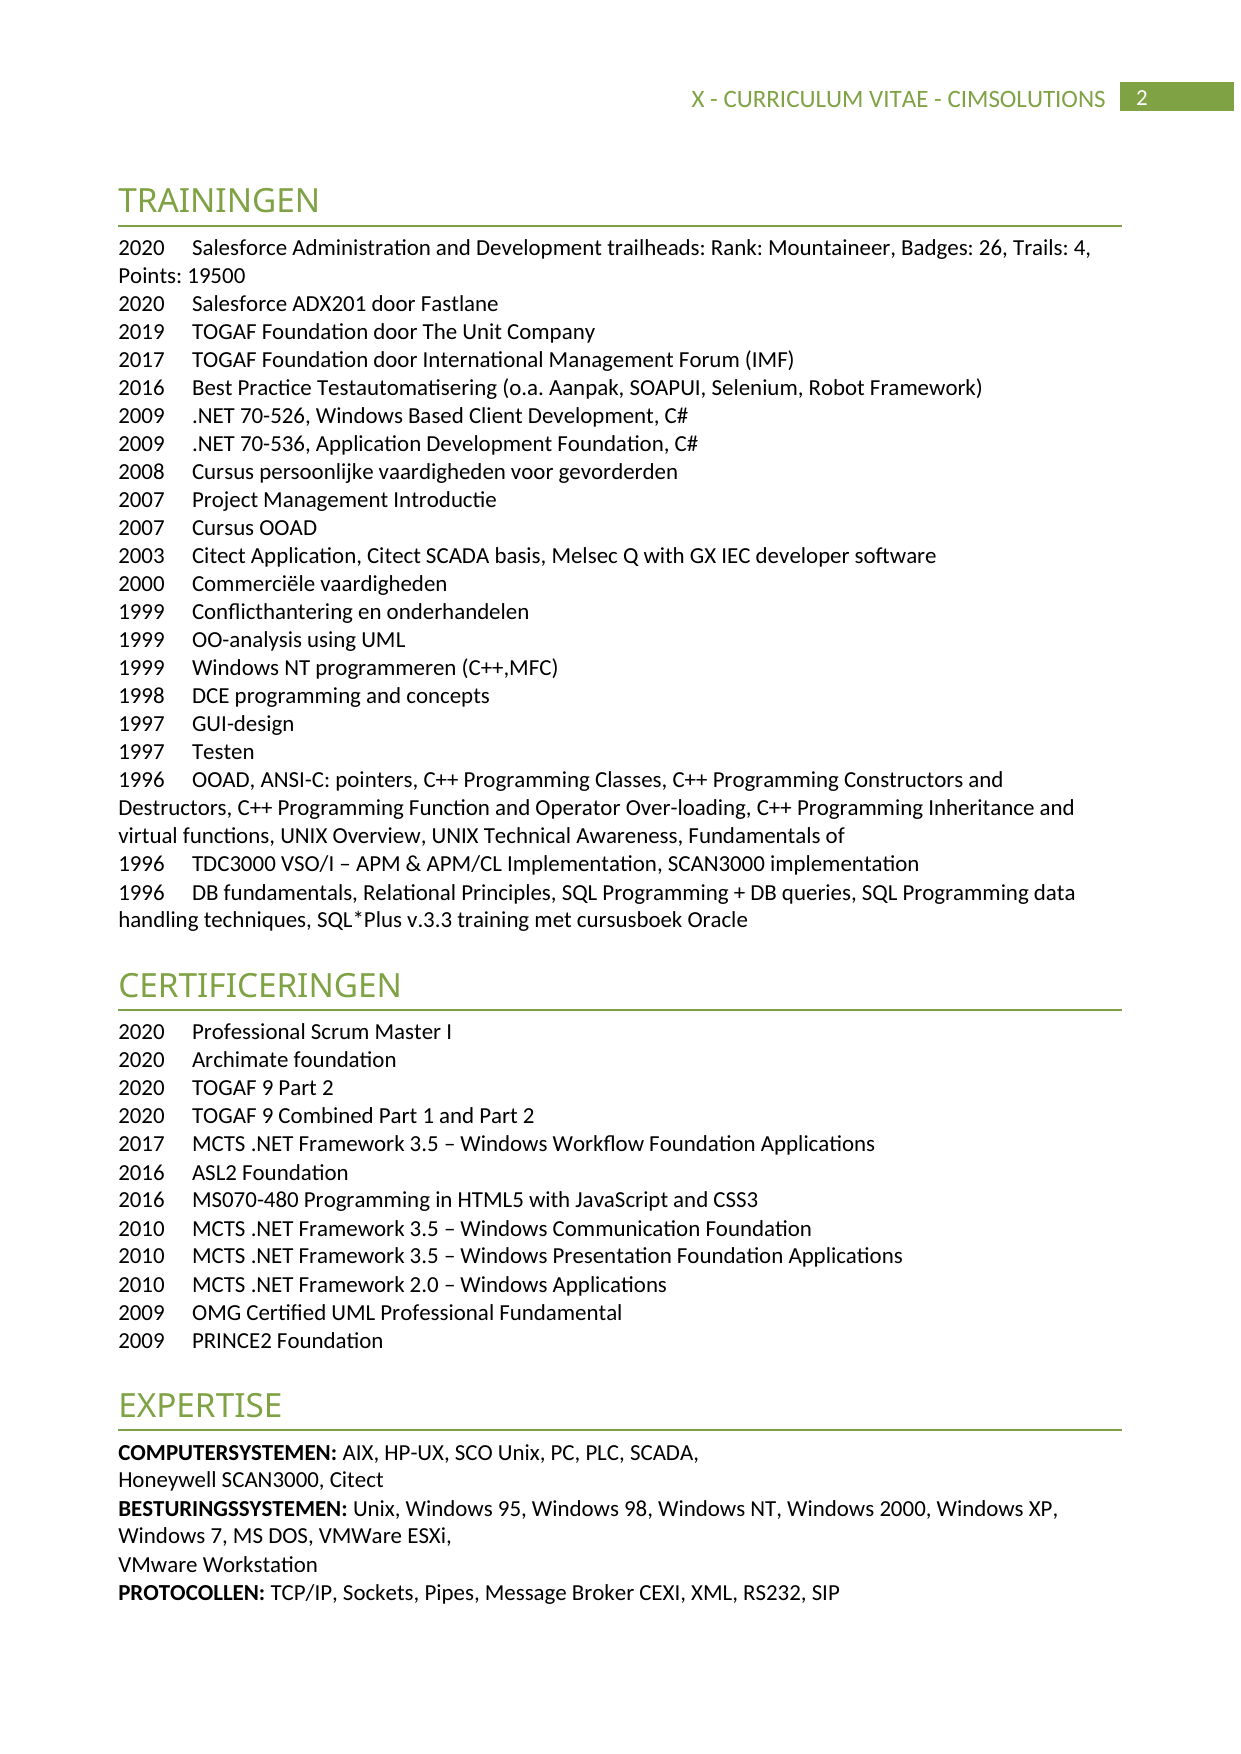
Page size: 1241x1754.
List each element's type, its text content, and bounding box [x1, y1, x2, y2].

text 2020 Salesforce Administration and Development trailheads: Rank: Mountaineer, Badges: 26, Trails: 4, Points: 19500 2020 Salesforce ADX201 door Fastlane 2019 TOGAF Foundation door The Unit Company 2017 TOGAF Foundation door International Management Forum (IMF) 2016 Best Practice Testautomatisering (o.a. Aanpak, SOAPUI, Selenium, Robot Framework) 2009 .NET 70-526, Windows Based Client Development, C# 2009 .NET 70-536, Application Development Foundation, C# 2008 Cursus persoonlijke vaardigheden voor gevorderden 2007 Project Management Introductie 2007 Cursus OOAD 2003 Citect Application, Citect SCADA basis, Melsec Q with GX IEC developer software 2000 Commerciële vaardigheden 1999 Conflicthantering en onderhandelen 1999 OO-analysis using UML 1999 Windows NT programmeren (C++,MFC) 1998 DCE programming and concepts 1997 GUI-design 1997 Testen 1996 OOAD, ANSI-C: pointers, C++ Programming Classes, C++ Programming Constructors and Destructors, C++ Programming Function and Operator Over-loading, C++ Programming Inheritance and virtual functions, UNIX Overview, UNIX Technical Awareness, Fundamentals of 1996 TDC3000 VSO/I – APM & APM/CL Implementation, SCAN3000 implementation 1996 DB fundamentals, Relational Principles, SQL Programming + DB queries, SQL Programming data handling techniques, SQL*Plus v.3.3 training met cursusboek Oracle [118, 233, 1122, 934]
subtitle Trainingen [118, 177, 1122, 225]
text Honeywell SCAN3000, Citect [118, 1466, 1122, 1494]
subtitle Expertise [118, 1382, 1122, 1429]
text COMPUTERSYSTEMEN: AIX, HP-UX, SCO Unix, PC, PLC, SCADA, [118, 1438, 1122, 1466]
text PROTOCOLLEN: TCP/IP, Sockets, Pipes, Message Broker CEXI, XML, RS232, SIP [118, 1578, 1122, 1606]
text VMware Workstation [118, 1550, 1122, 1578]
text BESTURINGSSYSTEMEN: Unix, Windows 95, Windows 98, Windows NT, Windows 2000, Windows XP, Windows 7, MS DOS, VMWare ESXi, [118, 1494, 1122, 1550]
subtitle Certificeringen [118, 962, 1122, 1009]
text 2020 Professional Scrum Master I 2020 Archimate foundation 2020 TOGAF 9 Part 2 2020 TOGAF 9 Combined Part 1 and Part 2 2017 MCTS .NET Framework 3.5 – Windows Workflow Foundation Applications 2016 ASL2 Foundation 2016 MS070-480 Programming in HTML5 with JavaScript and CSS3 2010 MCTS .NET Framework 3.5 – Windows Communication Foundation 2010 MCTS .NET Framework 3.5 – Windows Presentation Foundation Applications 2010 MCTS .NET Framework 2.0 – Windows Applications 2009 OMG Certified UML Professional Fundamental 2009 PRINCE2 Foundation [118, 1017, 1122, 1354]
